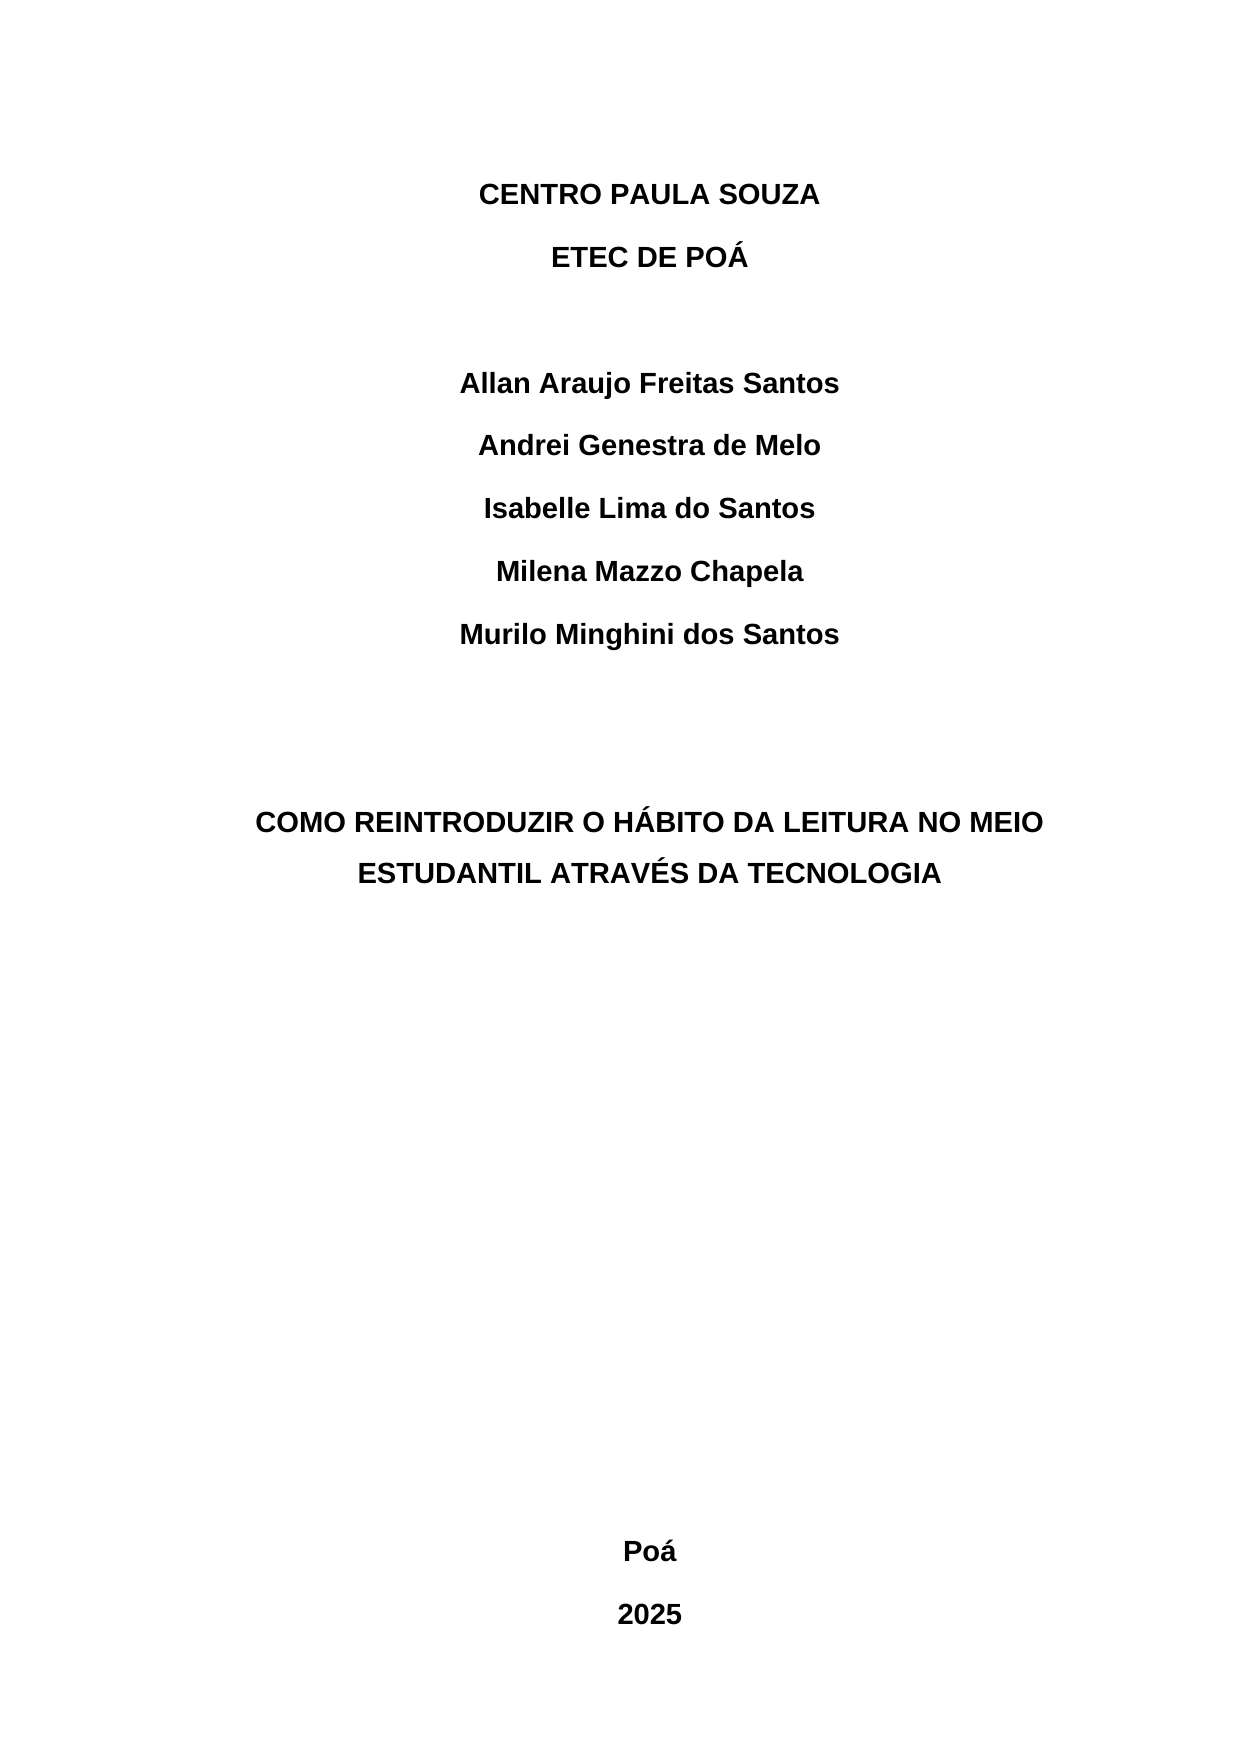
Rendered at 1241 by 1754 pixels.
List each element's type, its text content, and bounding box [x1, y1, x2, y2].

text Milena Mazzo Chapela [177, 554, 1122, 588]
text Andrei Genestra de Melo [177, 428, 1122, 462]
text Murilo Minghini dos Santos [177, 617, 1122, 650]
text CENTRO PAULA SOUZA [177, 177, 1122, 211]
text ETEC DE POÁ [177, 240, 1122, 273]
text Isabelle Lima do Santos [177, 491, 1122, 525]
text Poá [177, 1534, 1122, 1568]
text COMO REINTRODUZIR O HÁBITO DA LEITURA NO MEIO ESTUDANTIL ATRAVÉS DA TECNOLOGIA [177, 805, 1122, 889]
text Allan Araujo Freitas Santos [177, 366, 1122, 399]
text 2025 [177, 1597, 1122, 1630]
